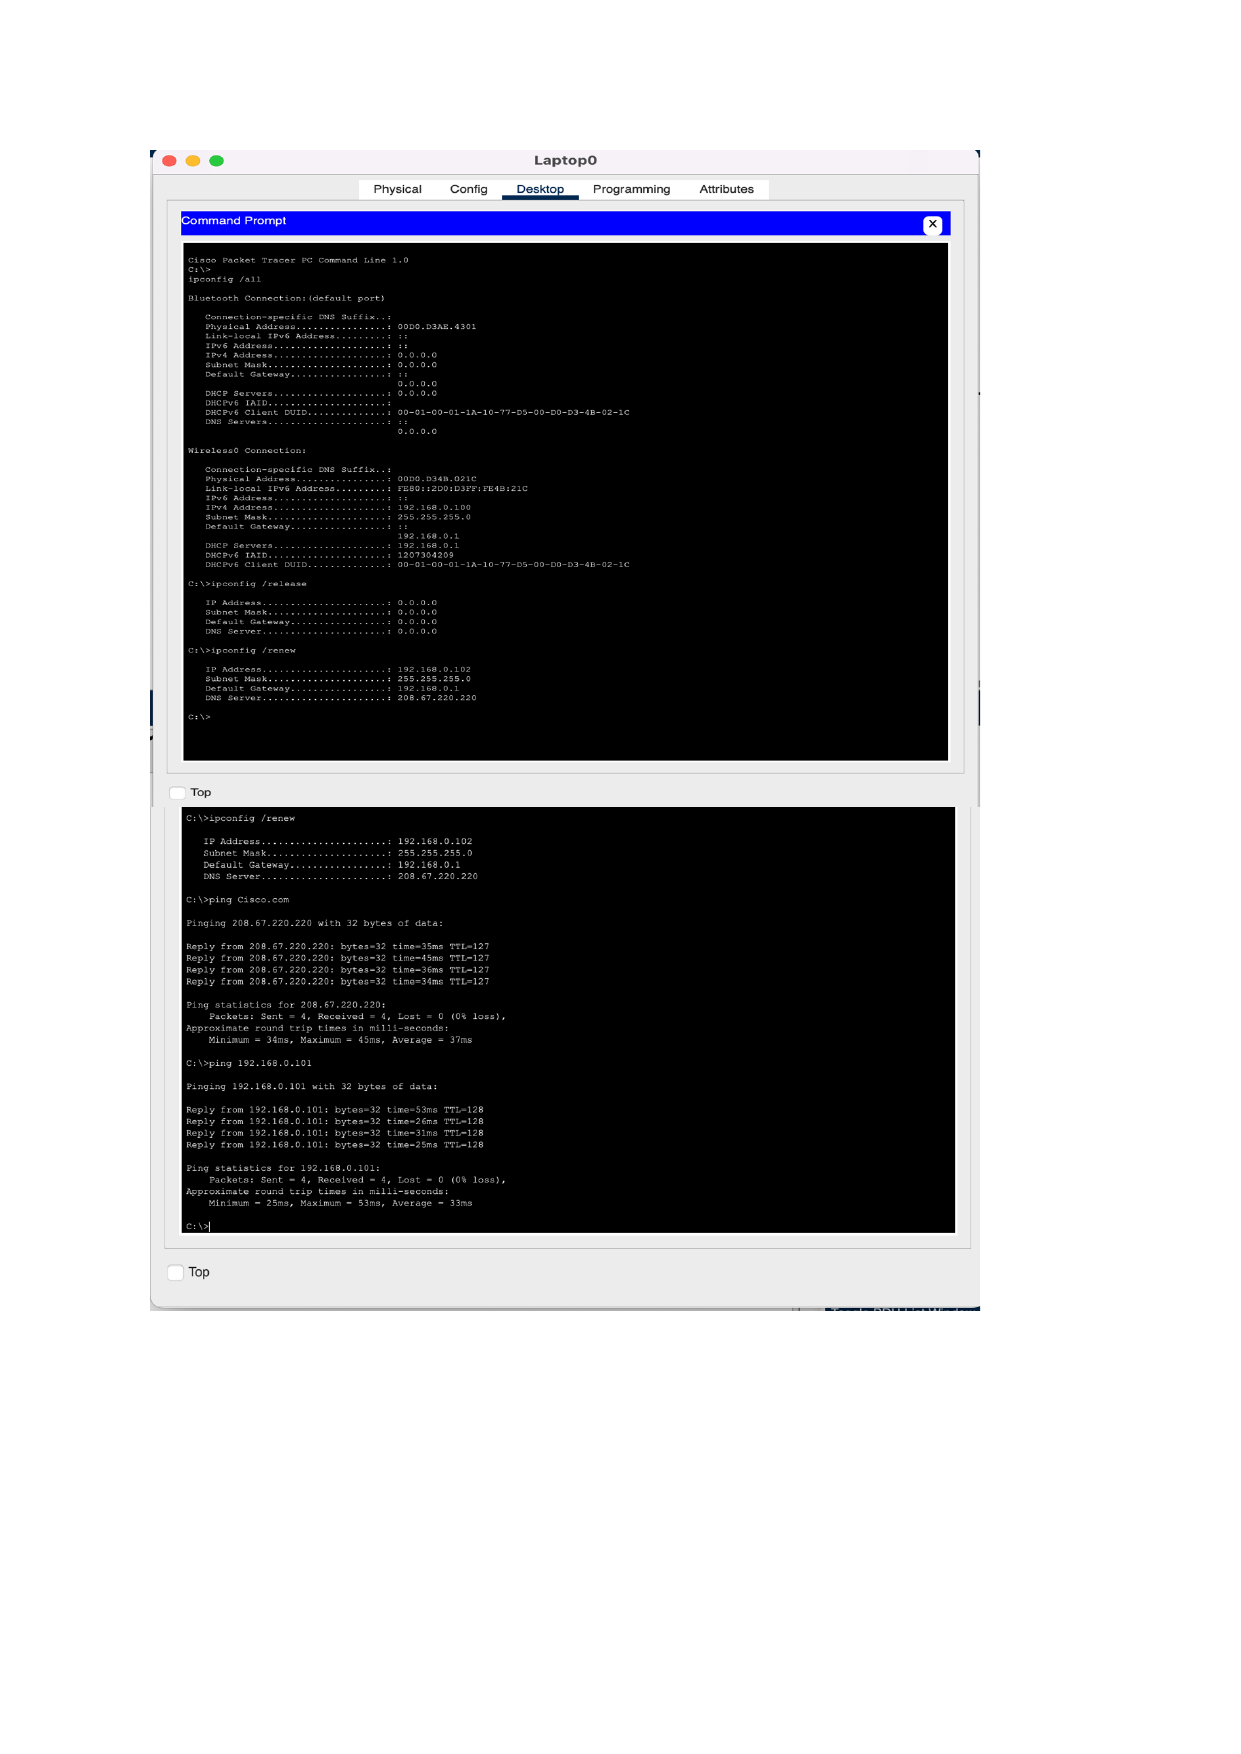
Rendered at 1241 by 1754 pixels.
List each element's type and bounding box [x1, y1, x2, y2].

picture [150, 150, 981, 1311]
